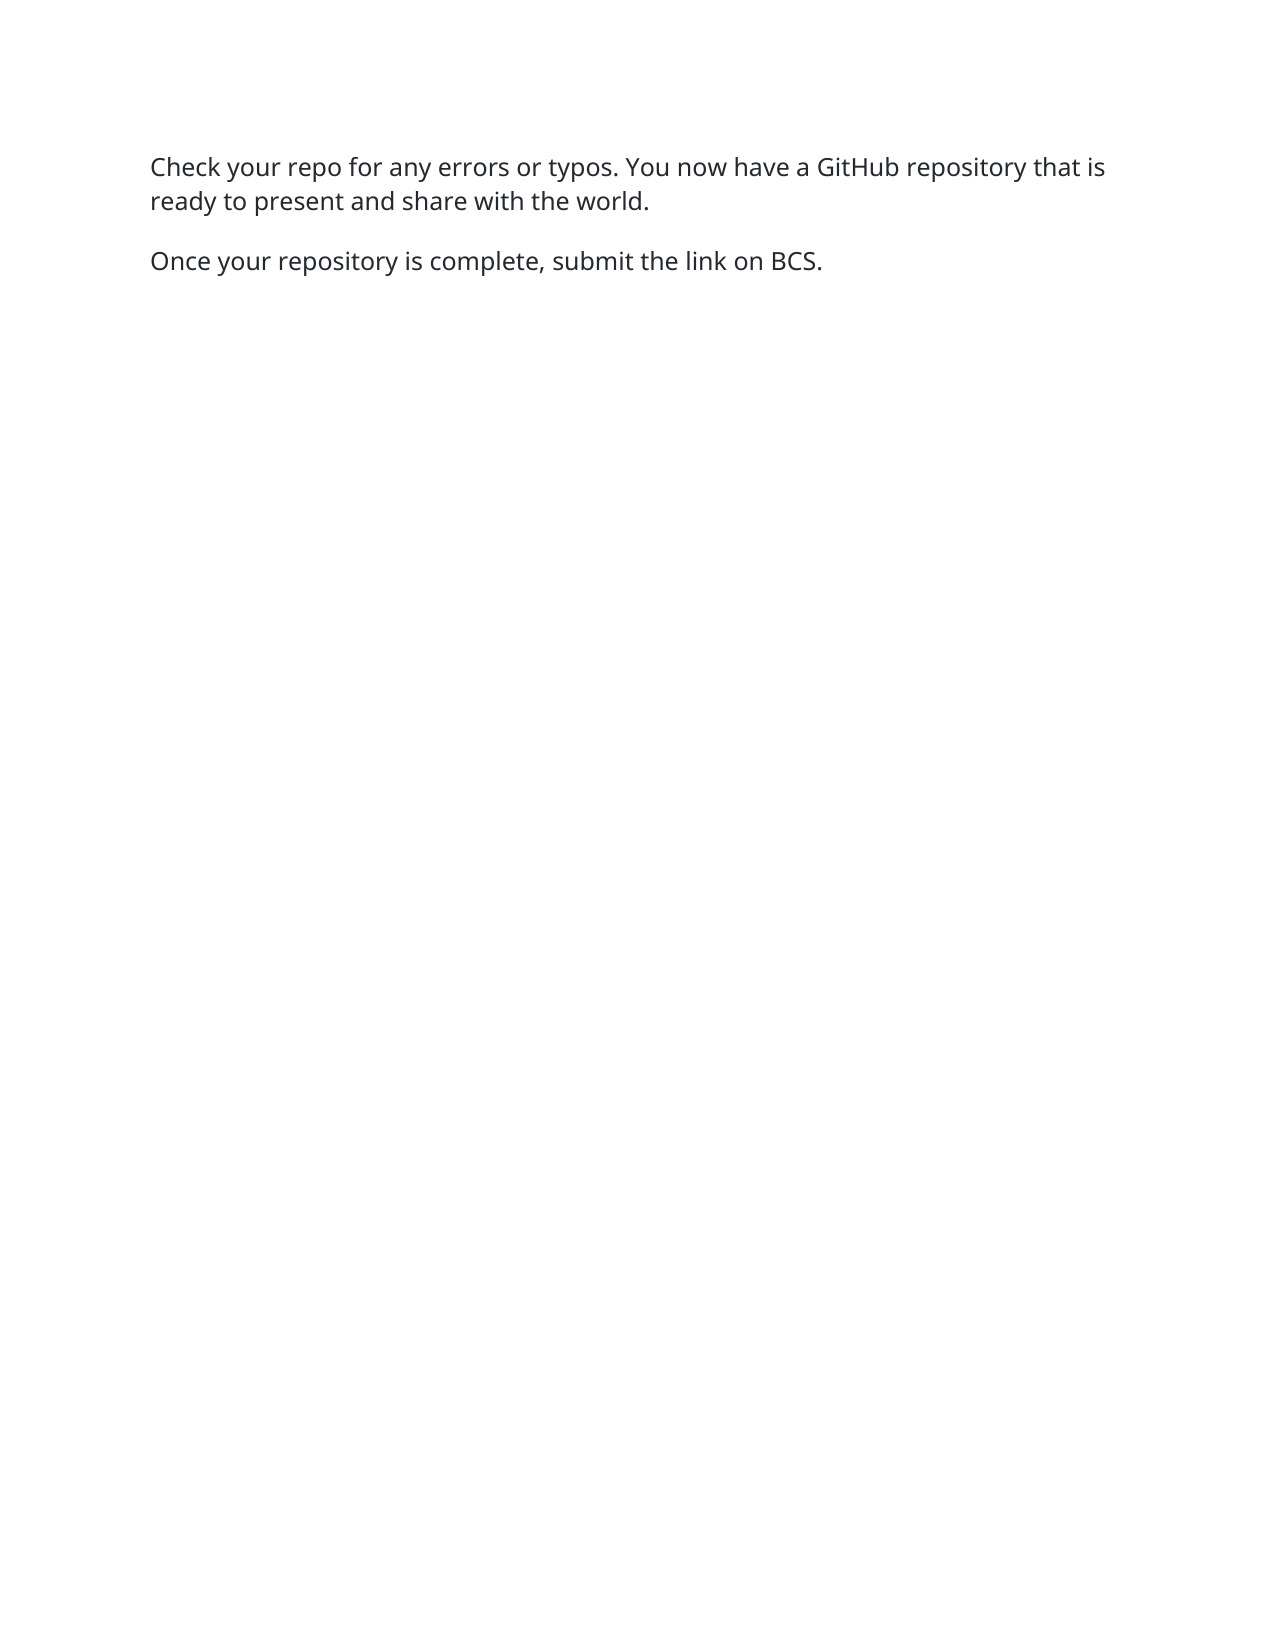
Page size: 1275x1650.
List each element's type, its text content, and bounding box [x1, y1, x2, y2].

text Once your repository is complete, submit the link on BCS. [150, 243, 1125, 277]
text Check your repo for any errors or typos. You now have a GitHub repository that is ready to present and share with the world. [150, 150, 1125, 218]
